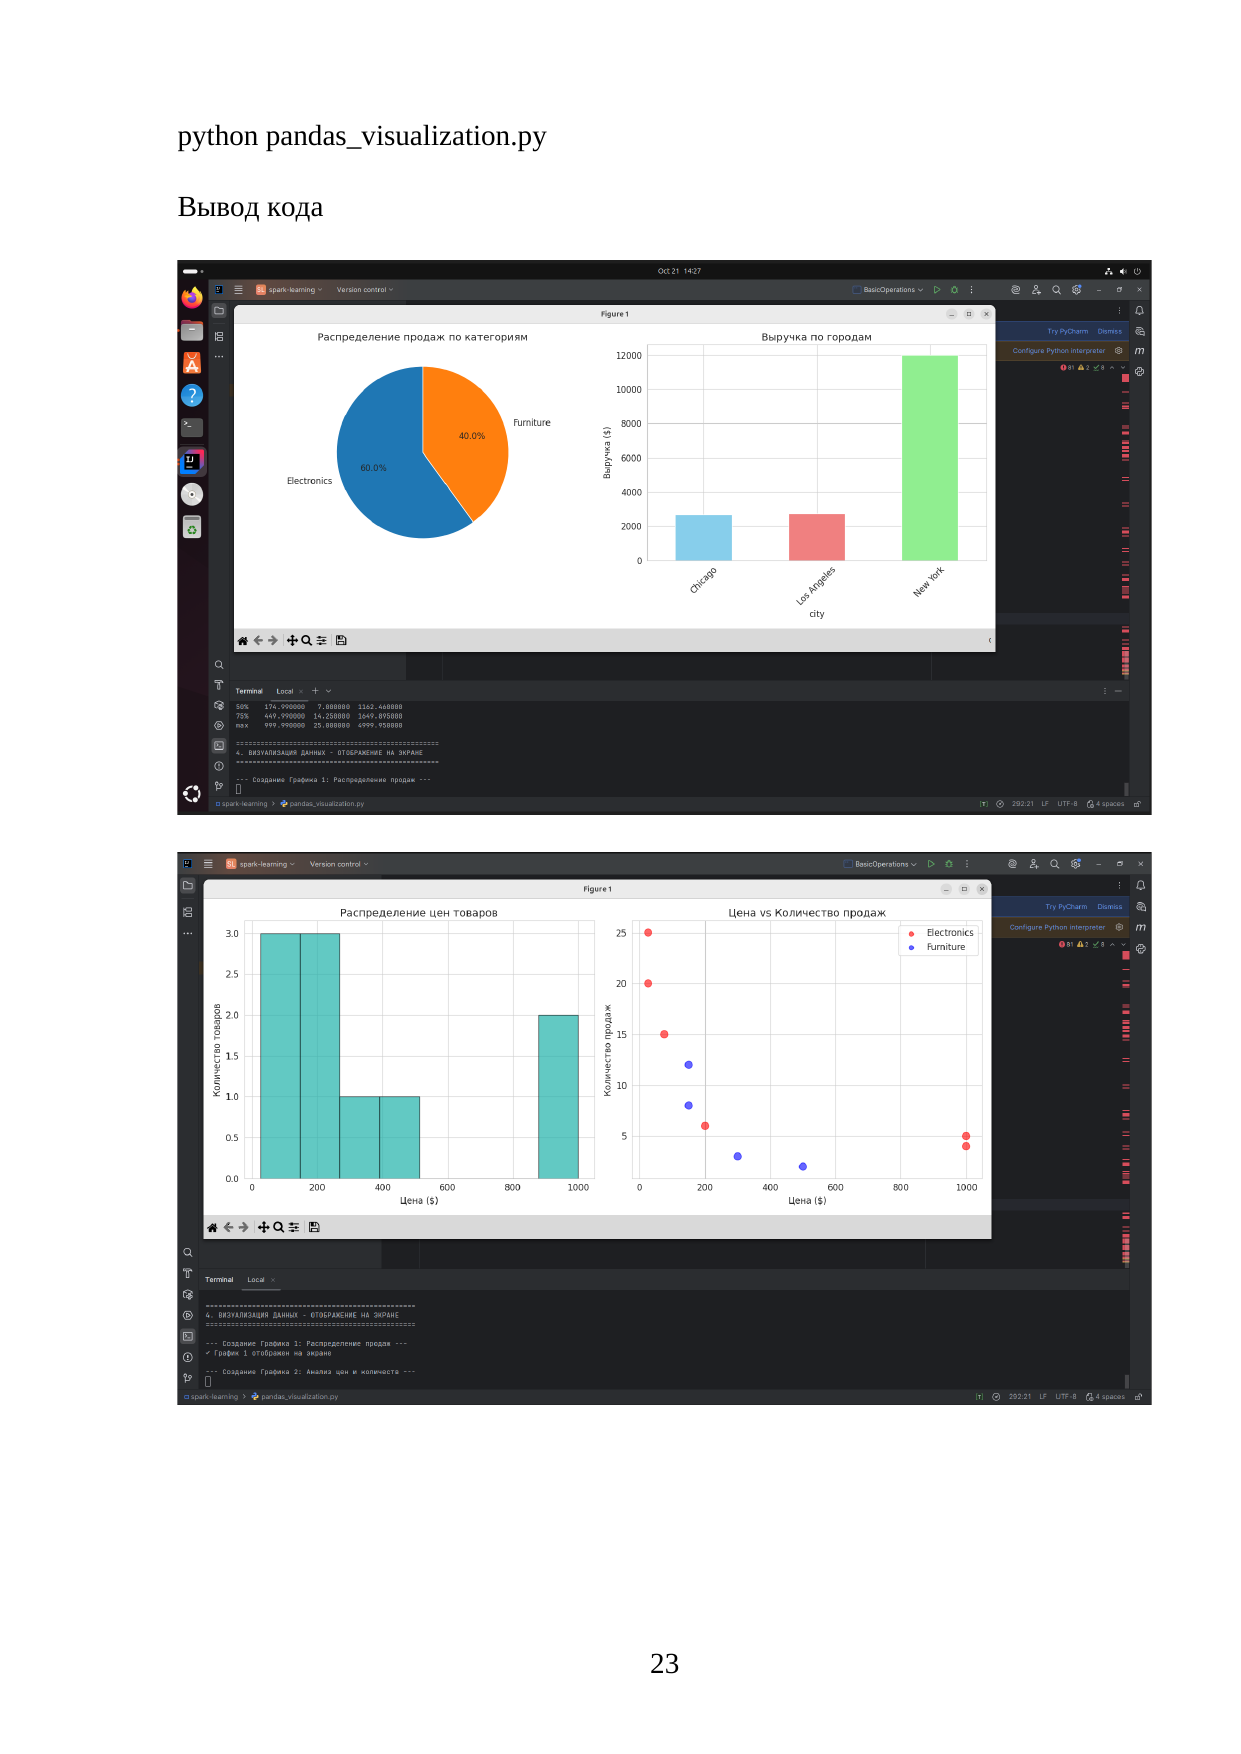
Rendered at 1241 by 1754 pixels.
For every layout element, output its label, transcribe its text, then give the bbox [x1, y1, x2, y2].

picture [177, 852, 1152, 1405]
text Вывод кода [177, 189, 1152, 223]
picture [177, 260, 1152, 815]
text python pandas_visualization.py [177, 118, 1152, 152]
